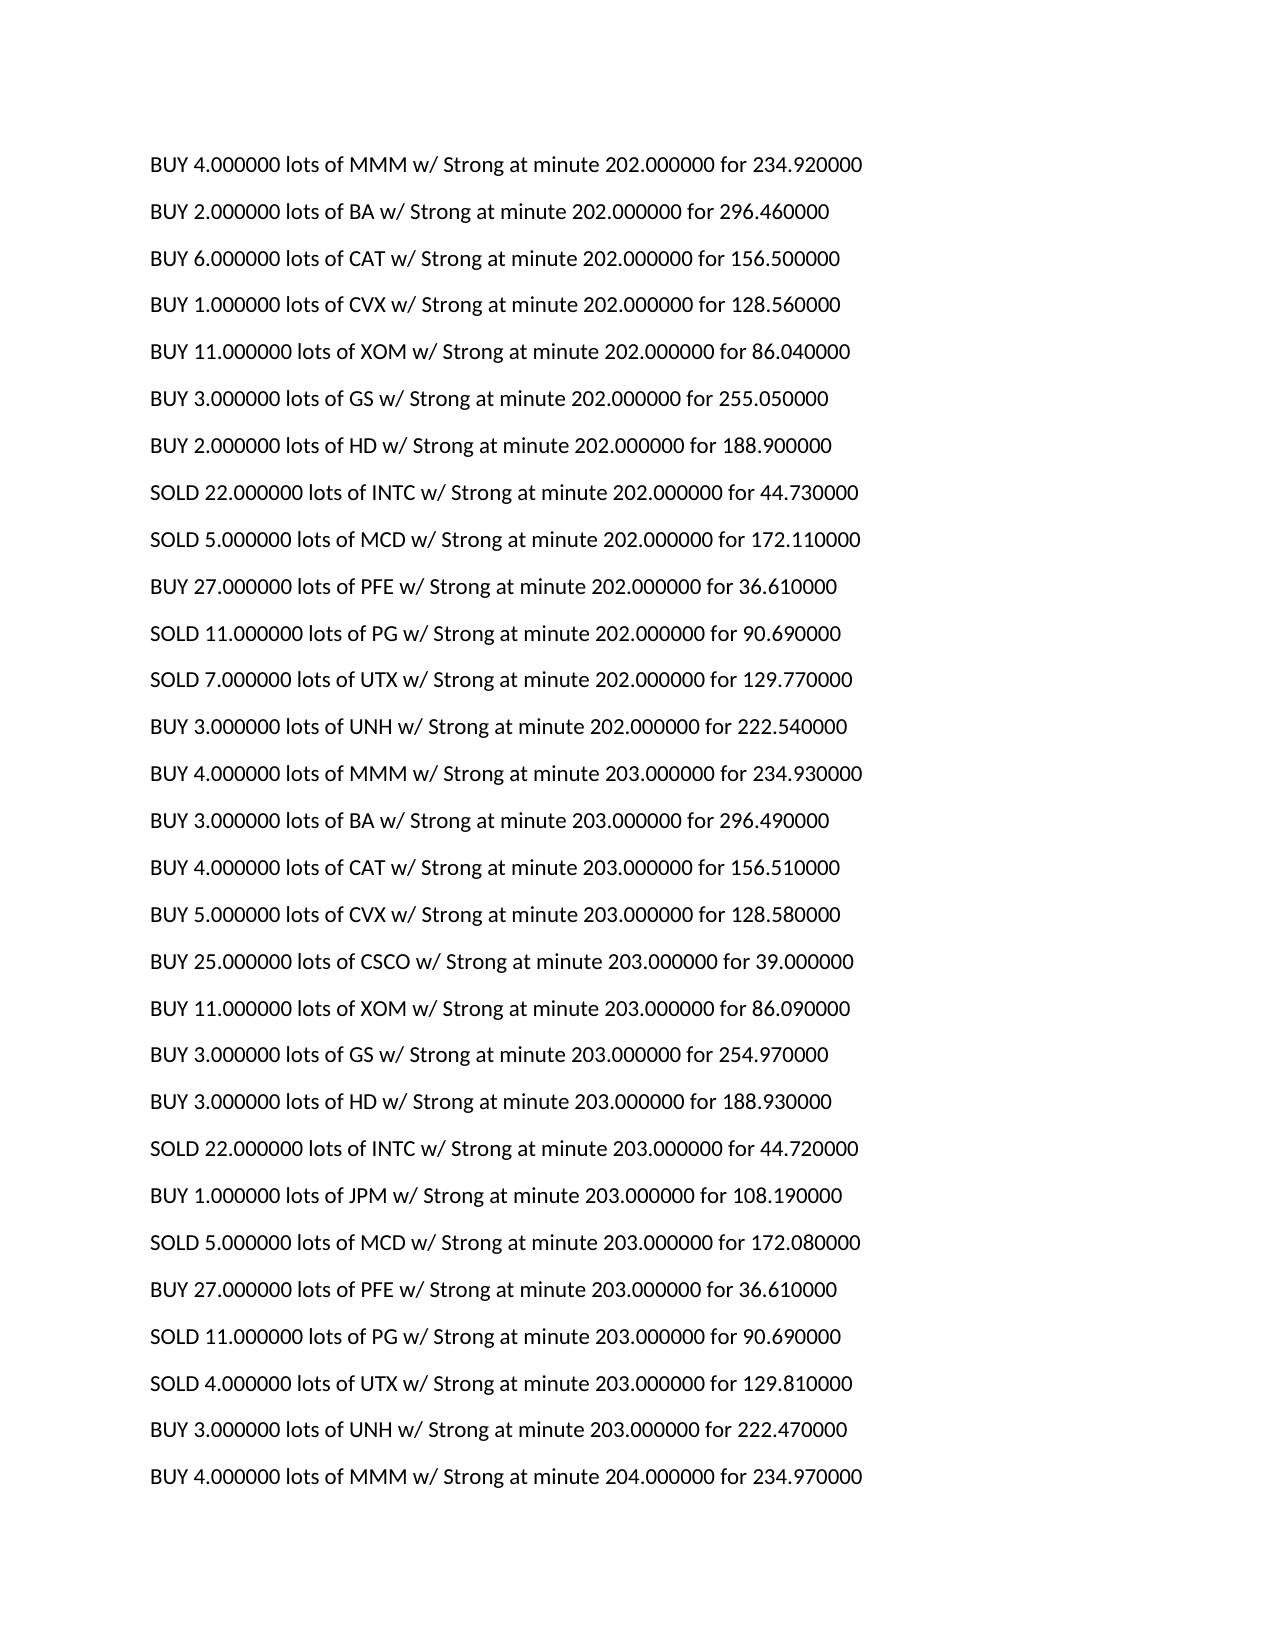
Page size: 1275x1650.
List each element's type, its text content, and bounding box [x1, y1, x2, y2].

text BUY 4.000000 lots of MMM w/ Strong at minute 203.000000 for 234.930000 [150, 759, 1125, 787]
text BUY 3.000000 lots of BA w/ Strong at minute 203.000000 for 296.490000 [150, 806, 1125, 834]
text SOLD 11.000000 lots of PG w/ Strong at minute 203.000000 for 90.690000 [150, 1322, 1125, 1350]
text SOLD 7.000000 lots of UTX w/ Strong at minute 202.000000 for 129.770000 [150, 666, 1125, 694]
text SOLD 22.000000 lots of INTC w/ Strong at minute 203.000000 for 44.720000 [150, 1134, 1125, 1162]
text SOLD 11.000000 lots of PG w/ Strong at minute 202.000000 for 90.690000 [150, 619, 1125, 647]
text SOLD 5.000000 lots of MCD w/ Strong at minute 203.000000 for 172.080000 [150, 1228, 1125, 1256]
text BUY 11.000000 lots of XOM w/ Strong at minute 203.000000 for 86.090000 [150, 994, 1125, 1022]
text BUY 27.000000 lots of PFE w/ Strong at minute 203.000000 for 36.610000 [150, 1275, 1125, 1303]
text BUY 3.000000 lots of UNH w/ Strong at minute 202.000000 for 222.540000 [150, 712, 1125, 741]
text BUY 6.000000 lots of CAT w/ Strong at minute 202.000000 for 156.500000 [150, 244, 1125, 272]
text BUY 3.000000 lots of GS w/ Strong at minute 202.000000 for 255.050000 [150, 384, 1125, 412]
text BUY 4.000000 lots of MMM w/ Strong at minute 204.000000 for 234.970000 [150, 1462, 1125, 1491]
text BUY 3.000000 lots of HD w/ Strong at minute 203.000000 for 188.930000 [150, 1087, 1125, 1116]
text BUY 2.000000 lots of BA w/ Strong at minute 202.000000 for 296.460000 [150, 197, 1125, 225]
text SOLD 4.000000 lots of UTX w/ Strong at minute 203.000000 for 129.810000 [150, 1369, 1125, 1397]
text BUY 4.000000 lots of CAT w/ Strong at minute 203.000000 for 156.510000 [150, 853, 1125, 881]
text BUY 11.000000 lots of XOM w/ Strong at minute 202.000000 for 86.040000 [150, 337, 1125, 366]
text BUY 25.000000 lots of CSCO w/ Strong at minute 203.000000 for 39.000000 [150, 947, 1125, 975]
text BUY 3.000000 lots of UNH w/ Strong at minute 203.000000 for 222.470000 [150, 1416, 1125, 1444]
text BUY 1.000000 lots of JPM w/ Strong at minute 203.000000 for 108.190000 [150, 1181, 1125, 1209]
text SOLD 5.000000 lots of MCD w/ Strong at minute 202.000000 for 172.110000 [150, 525, 1125, 553]
text BUY 5.000000 lots of CVX w/ Strong at minute 203.000000 for 128.580000 [150, 900, 1125, 928]
text BUY 4.000000 lots of MMM w/ Strong at minute 202.000000 for 234.920000 [150, 150, 1125, 178]
text SOLD 22.000000 lots of INTC w/ Strong at minute 202.000000 for 44.730000 [150, 478, 1125, 506]
text BUY 27.000000 lots of PFE w/ Strong at minute 202.000000 for 36.610000 [150, 572, 1125, 600]
text BUY 2.000000 lots of HD w/ Strong at minute 202.000000 for 188.900000 [150, 431, 1125, 459]
text BUY 3.000000 lots of GS w/ Strong at minute 203.000000 for 254.970000 [150, 1041, 1125, 1069]
text BUY 1.000000 lots of CVX w/ Strong at minute 202.000000 for 128.560000 [150, 291, 1125, 319]
